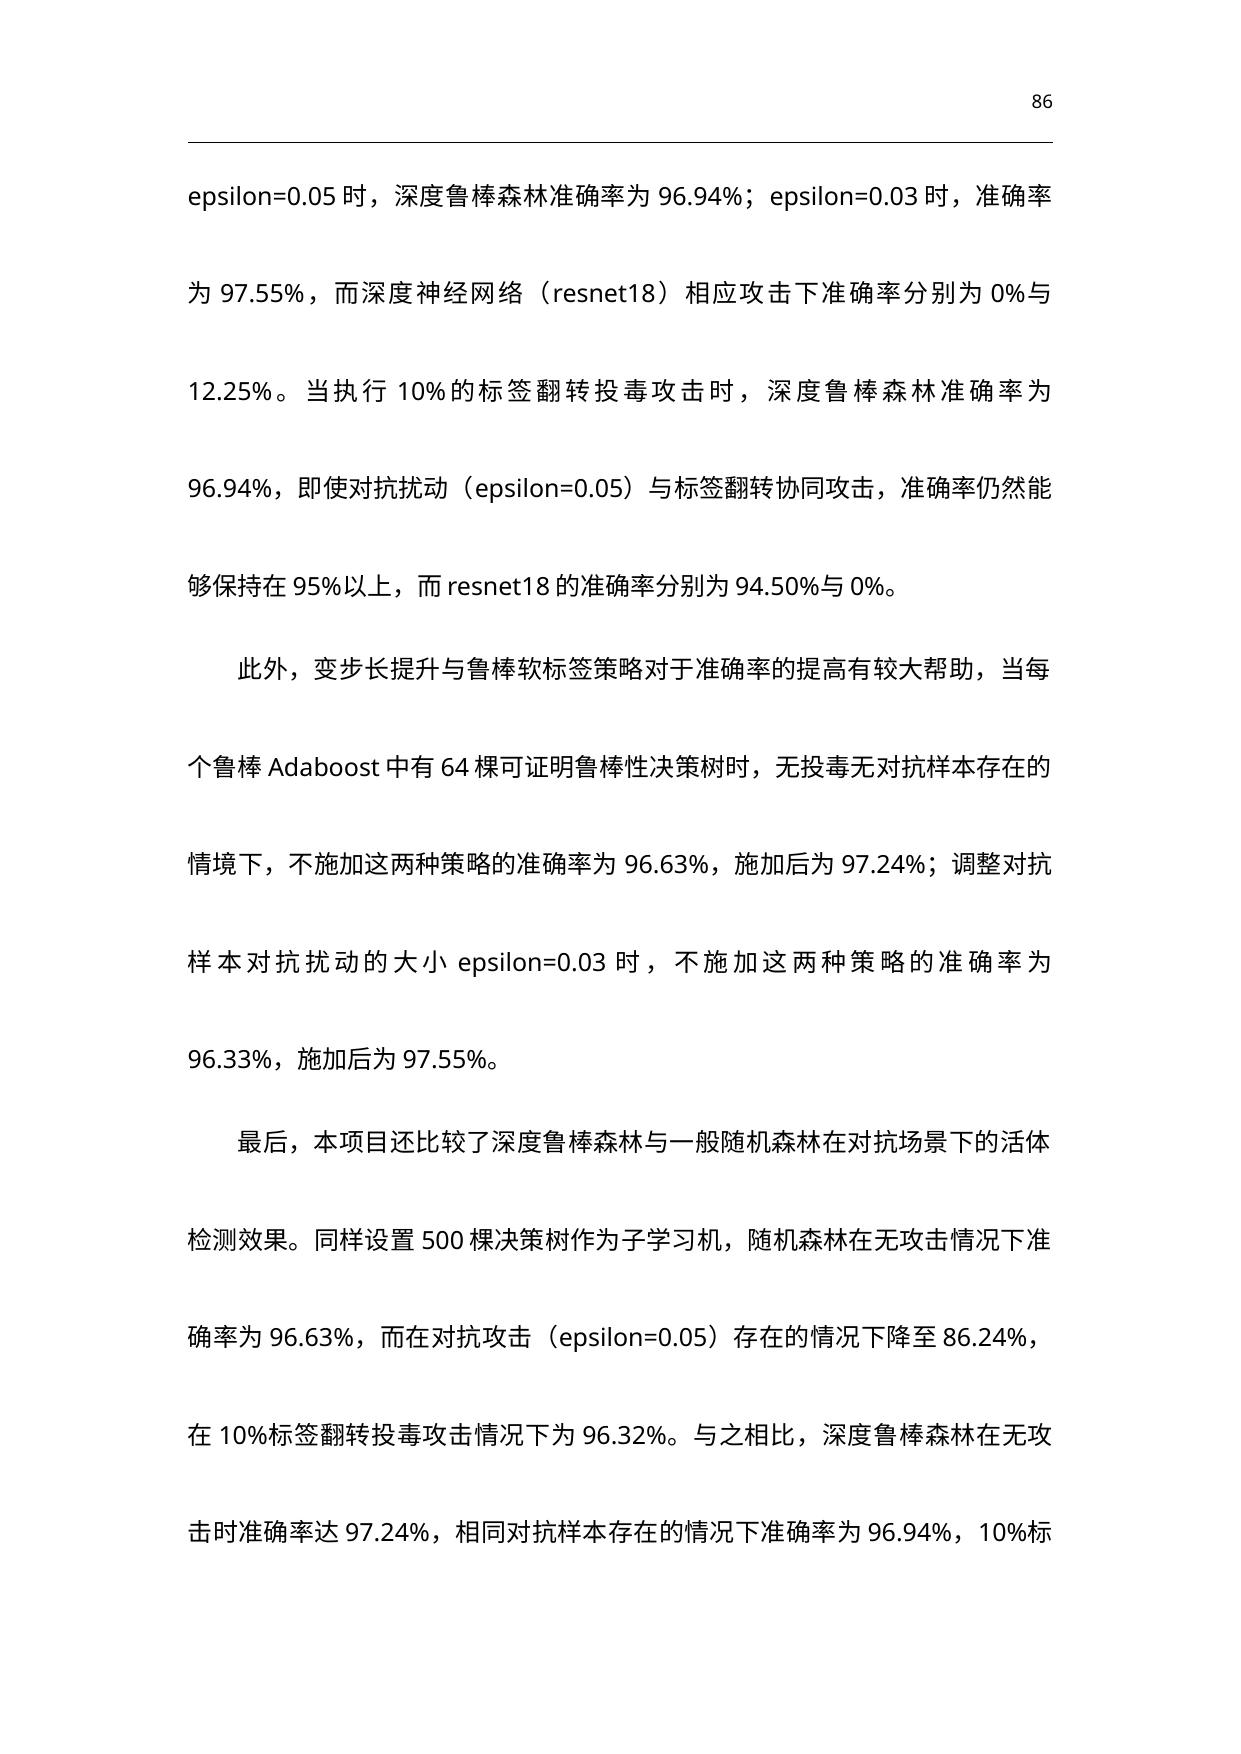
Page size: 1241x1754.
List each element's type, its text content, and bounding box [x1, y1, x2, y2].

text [187, 162, 1053, 617]
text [187, 1108, 1053, 1563]
text 此外，变步长提升与鲁棒软标签策略对于准确率的提高有较大帮助，当每个鲁棒Adaboost中有64棵可证明鲁棒性决策树时，无投毒无对抗样本存在的情境下，不施加这两种策略的准确率为96.63%，施加后为97.24%；调整对抗样本对抗扰动的大小epsilon=0.03时，不施加这两种策略的准确率为96.33%，施加后为97.55%。 [187, 635, 1053, 1090]
